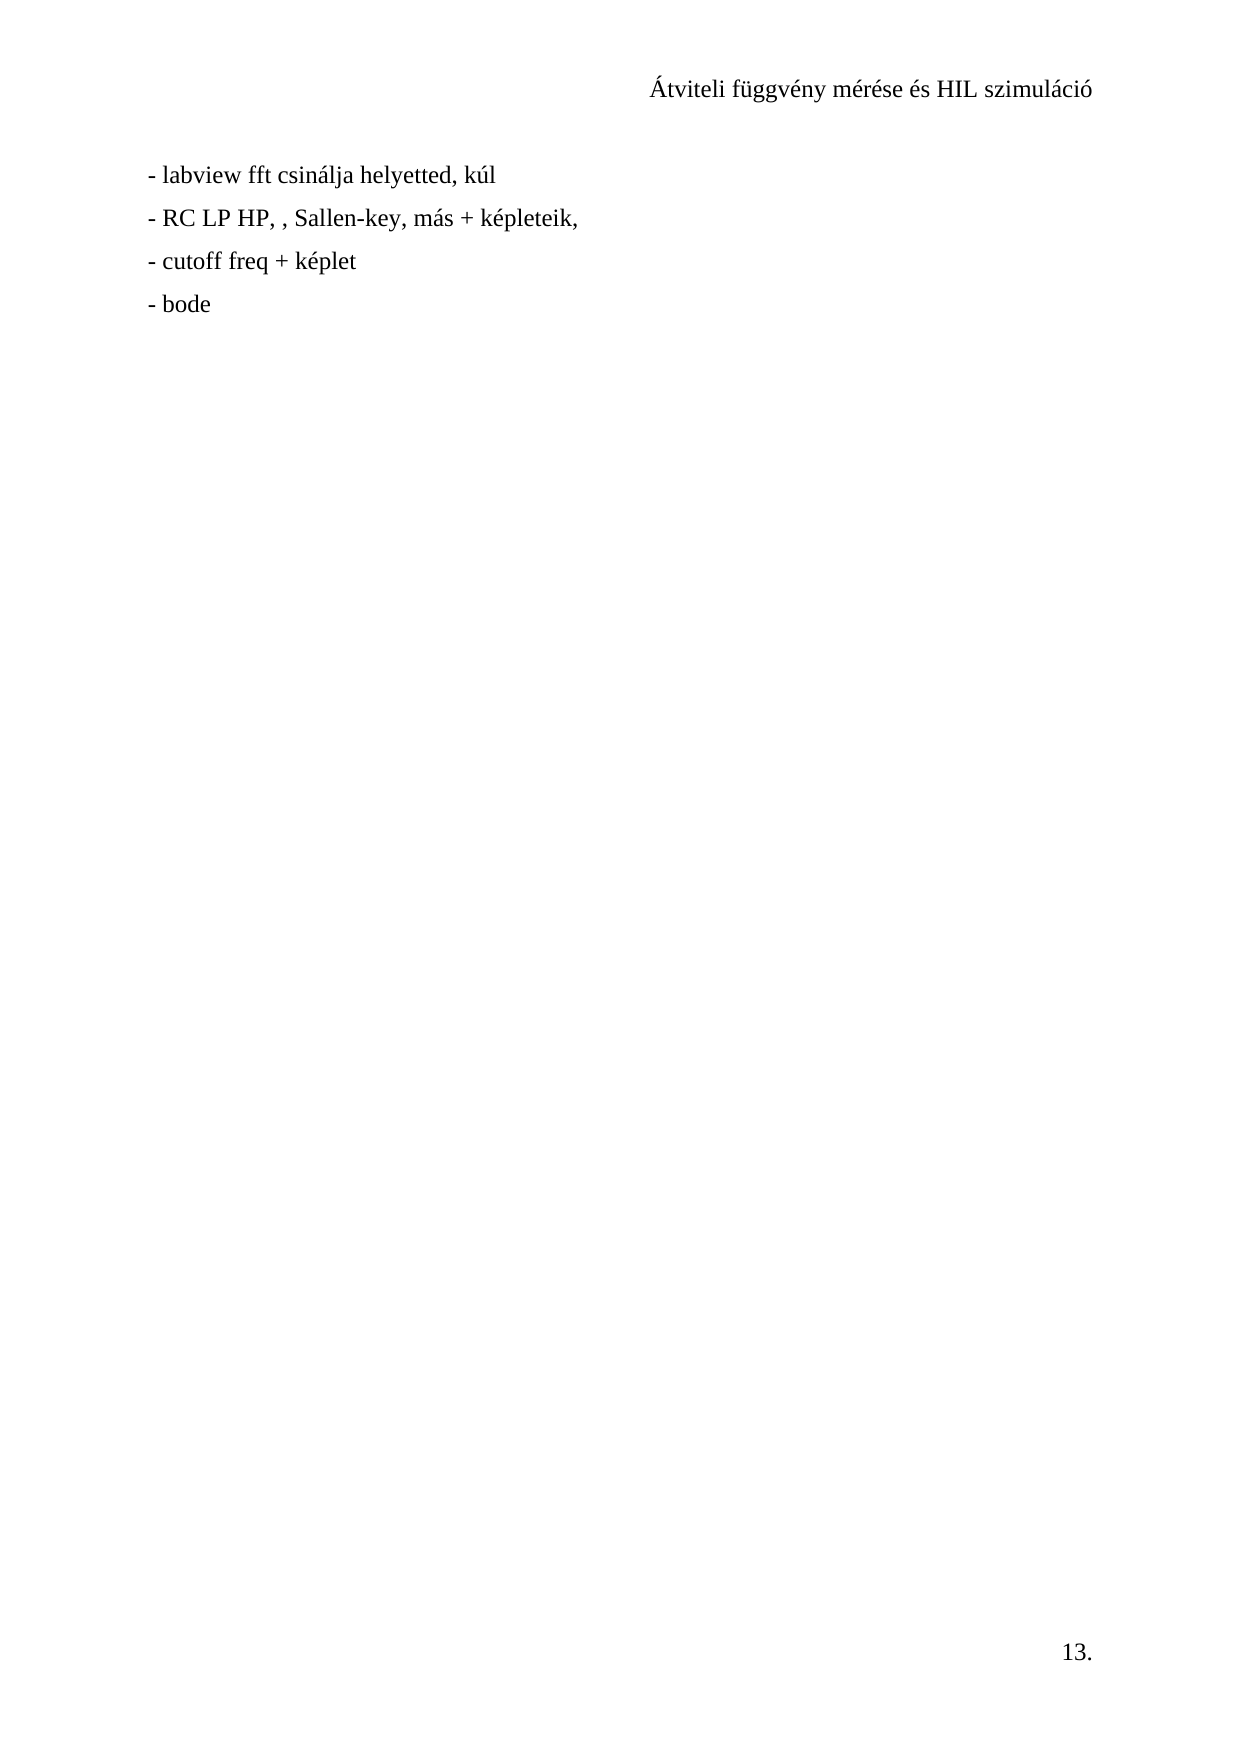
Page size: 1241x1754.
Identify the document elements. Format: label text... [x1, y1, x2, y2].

text - RC LP HP, , Sallen-key, más + képleteik, [148, 203, 1093, 232]
text - bode [148, 289, 1093, 318]
text - labview fft csinálja helyetted, kúl [148, 160, 1093, 189]
text - cutoff freq + képlet [148, 246, 1093, 275]
